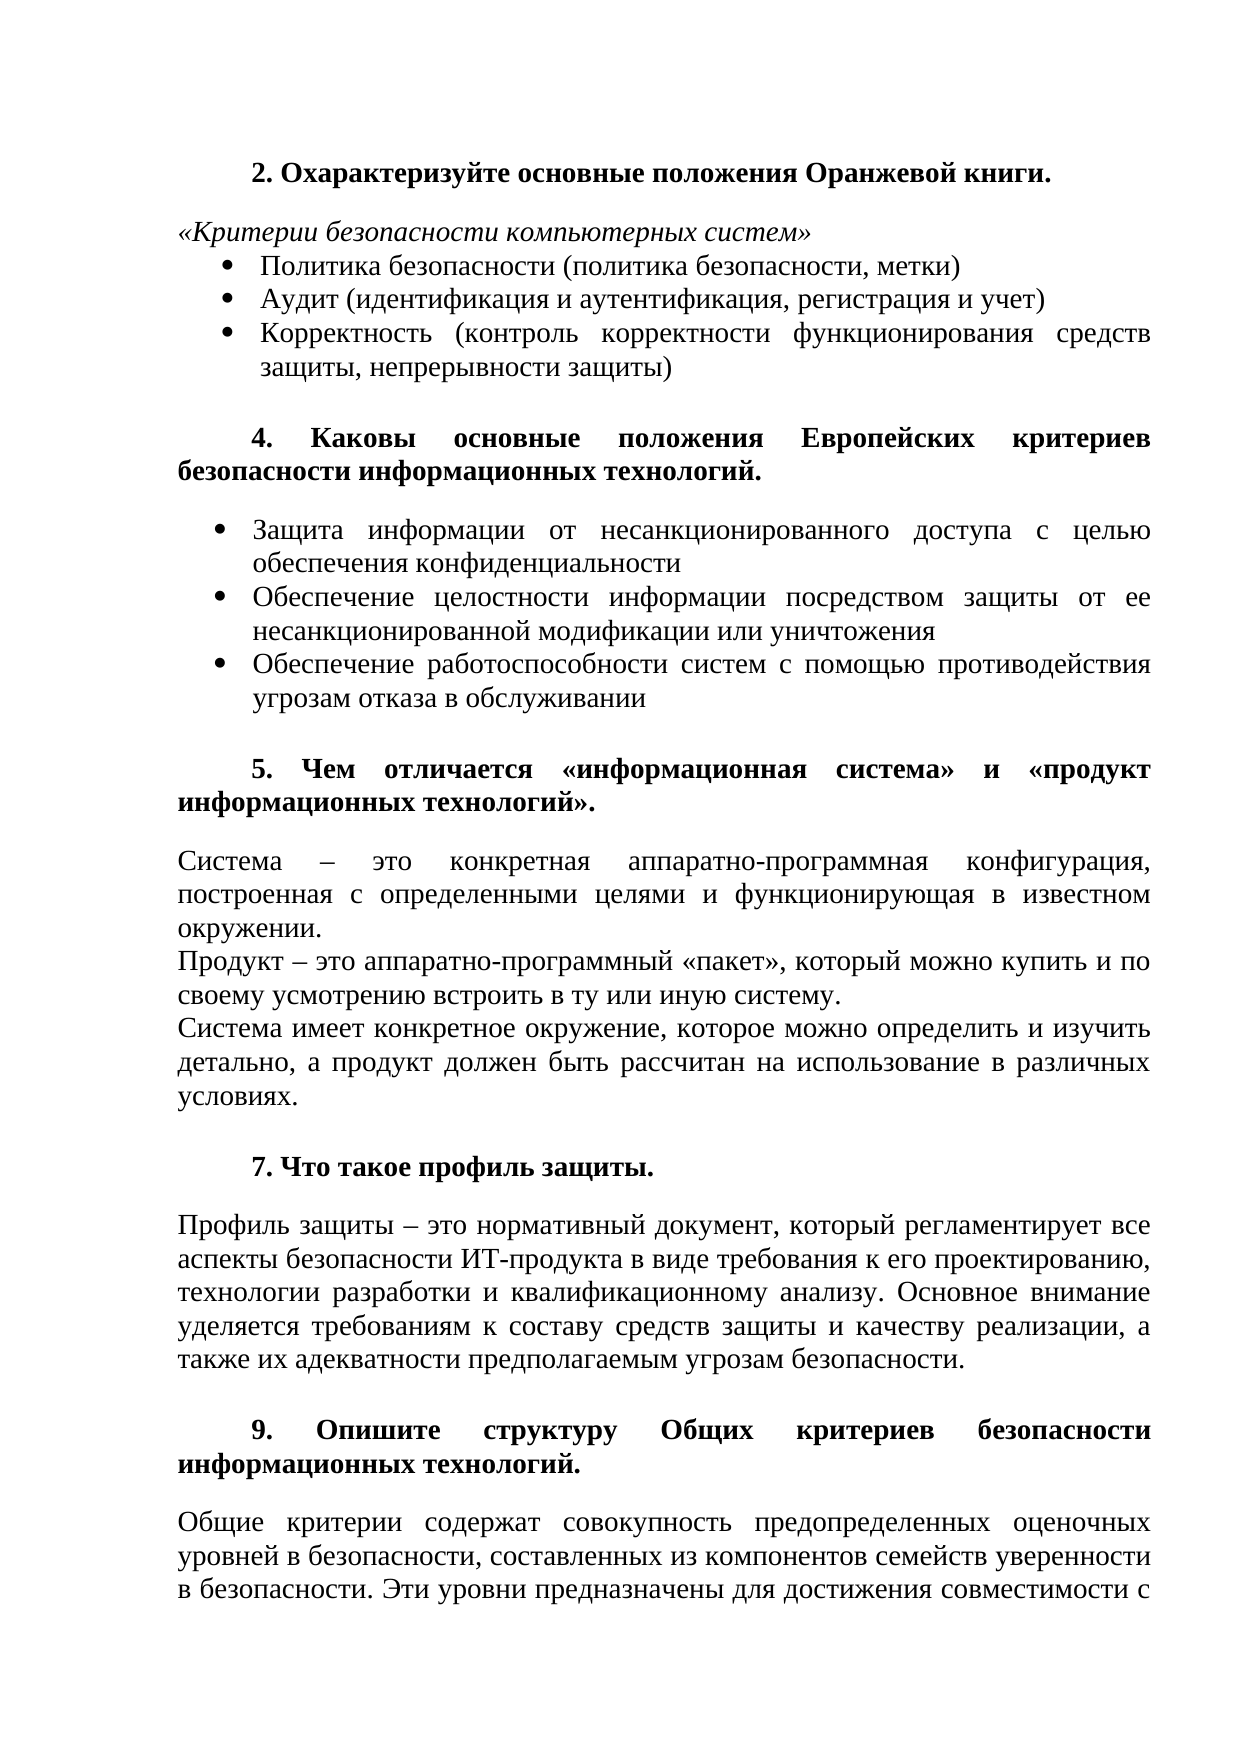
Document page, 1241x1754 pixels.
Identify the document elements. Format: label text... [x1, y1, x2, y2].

text Продукт – это аппаратно-программный «пакет», который можно купить и по своему усмотрению встроить в ту или иную систему. [177, 943, 1152, 1011]
list Обеспечение целостности информации посредством защиты от ее несанкционированной модификации или уничтожения [215, 579, 1152, 646]
text Система имеет конкретное окружение, которое можно определить и изучить детально, а продукт должен быть рассчитан на использование в различных условиях. [177, 1011, 1152, 1111]
subtitle 9. Опишите структуру Общих критериев безопасности информационных технологий. [177, 1412, 1152, 1479]
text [177, 1504, 1152, 1605]
list Обеспечение работоспособности систем с помощью противодействия угрозам отказа в обслуживании [215, 646, 1152, 713]
list Защита информации от несанкционированного доступа с целью обеспечения конфиденциальности [215, 512, 1152, 579]
text Система – это конкретная аппаратно-программная конфигурация, построенная с определенными целями и функционирующая в известном окружении. [177, 843, 1152, 943]
text Профиль защиты – это нормативный документ, который регламентирует все аспекты безопасности ИТ-продукта в виде требования к его проектированию, технологии разработки и квалификационному анализу. Основное внимание уделяется требованиям к составу средств защиты и качеству реализации, а также их адекватности предполагаемым угрозам безопасности. [177, 1207, 1152, 1375]
subtitle 7. Что такое профиль защиты. [177, 1149, 1152, 1182]
subtitle 2. Охарактеризуйте основные положения Оранжевой книги. [177, 156, 1152, 189]
subtitle 4. Каковы основные положения Европейских критериев безопасности информационных технологий. [177, 420, 1152, 487]
list Политика безопасности (политика безопасности, метки) [222, 248, 1152, 281]
list Корректность (контроль корректности функционирования средств защиты, непрерывности защиты) [222, 315, 1152, 382]
subtitle 5. Чем отличается «информационная система» и «продукт информационных технологий». [177, 751, 1152, 818]
text «Критерии безопасности компьютерных систем» [177, 214, 1152, 248]
list Аудит (идентификация и аутентификация, регистрация и учет) [222, 281, 1152, 315]
